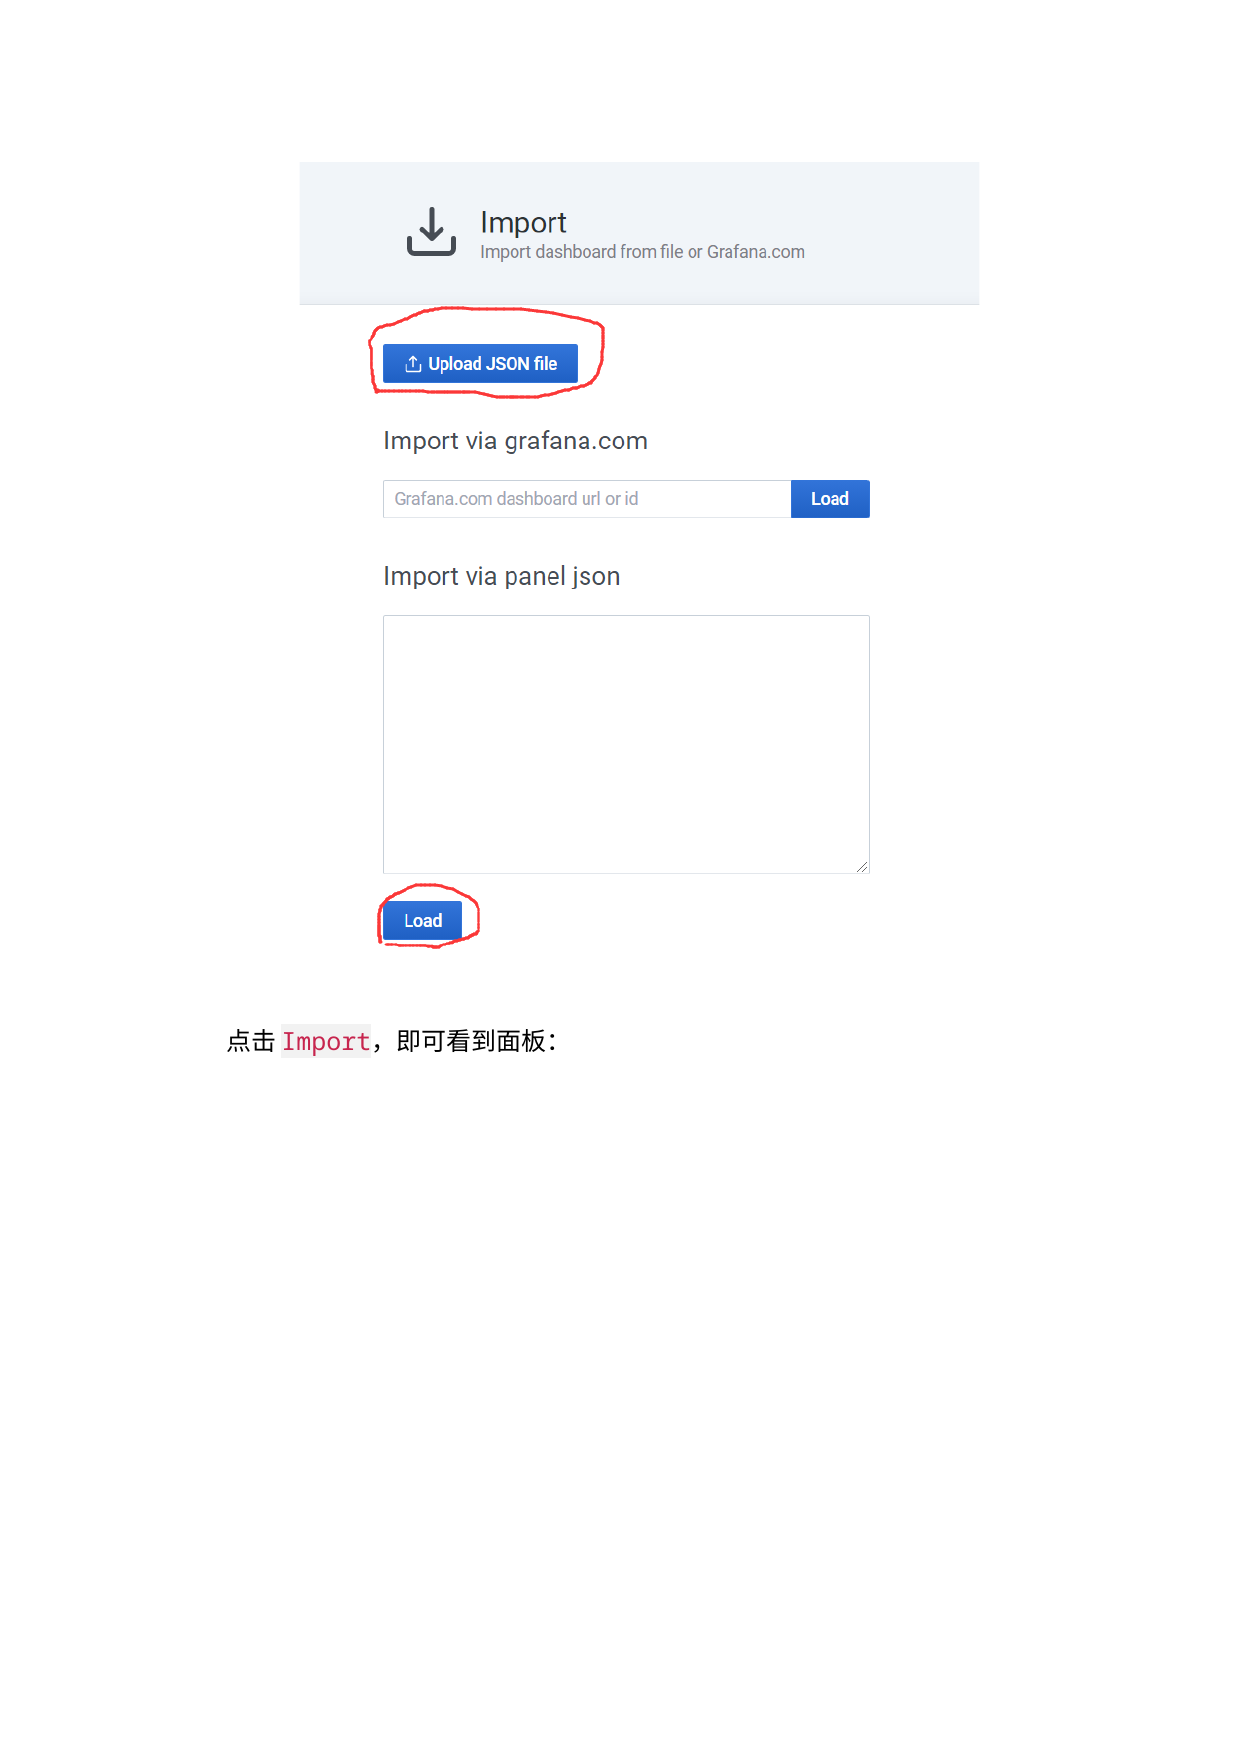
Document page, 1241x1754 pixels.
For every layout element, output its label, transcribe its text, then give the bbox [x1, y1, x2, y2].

picture [299, 162, 980, 980]
list 点击Import，即可看到面板： [226, 1007, 1053, 1072]
